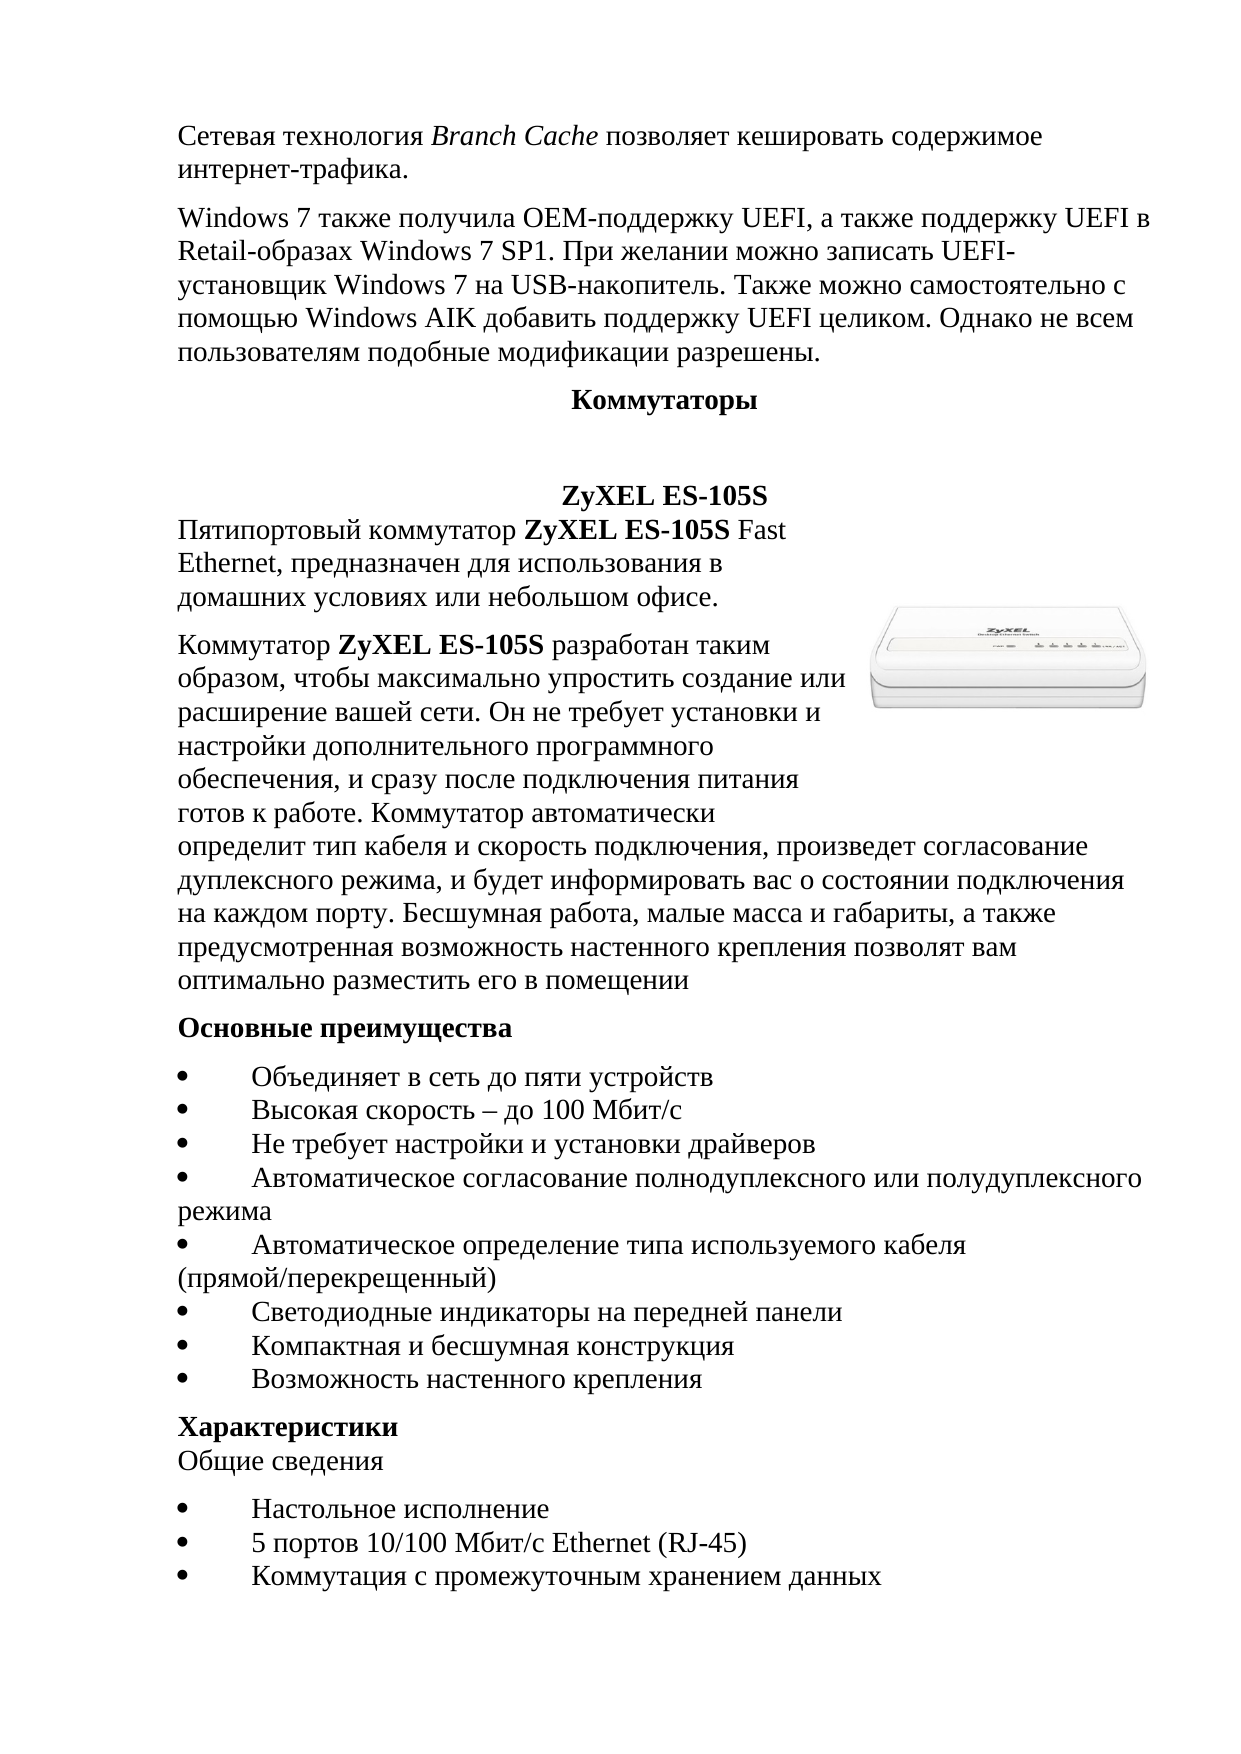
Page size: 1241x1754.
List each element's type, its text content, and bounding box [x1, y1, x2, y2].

text Пятипортовый коммутатор ZyXEL ES-105S Fast Ethernet, предназначен для использования в домашних условиях или небольшом офисе. [177, 512, 1152, 612]
list Светодиодные индикаторы на передней панели [177, 1294, 1152, 1328]
list Возможность настенного крепления [177, 1361, 1152, 1395]
text ZyXEL ES-105S [177, 478, 1152, 512]
text Общие сведения [177, 1443, 1152, 1477]
text Сетевая технология Branch Cache позволяет кешировaть содержимое интернет-трафика. [177, 118, 1152, 185]
text Основные преимущества [177, 1011, 1152, 1044]
list Настольное исполнение [177, 1491, 1152, 1525]
list Не требует настройки и установки драйверов [177, 1126, 1152, 1160]
list Автоматическое согласование полнодуплексного или полудуплексного режима [177, 1160, 1152, 1227]
list Компактная и бесшумная конструкция [177, 1328, 1152, 1361]
list 5 портов 10/100 Мбит/с Ethernet (RJ-45) [177, 1525, 1152, 1558]
text Коммутаторы [177, 382, 1152, 416]
list Автоматическое определение типа используемого кабеля (прямой/перекрещенный) [177, 1227, 1152, 1294]
text Windows 7 также получила OEM-поддержку UEFI, а также поддержку UEFI в Retail-образах Windows 7 SP1. При желании можно записать UEFI-установщик Windows 7 на USB-накопитель. Также можно самостоятельно с помощью Windows AIK добавить поддержку UEFI целиком. Однако не всем пользователям подобные модификации разрешены. [177, 200, 1152, 367]
text Характеристики [177, 1409, 1152, 1443]
text Коммутатор ZyXEL ES-105S разработан таким образом, чтобы максимально упростить создание или расширение вашей сети. Он не требует установки и настройки дополнительного программного обеспечения, и сразу после подключения питания готов к работе. Коммутатор автоматически определит тип кабеля и скорость подключения, произведет согласование дуплексного режима, и будет информировать вас о состоянии подключения на каждом порту. Бесшумная работа, малые масса и габариты, а также предусмотренная возможность настенного крепления позволят вам оптимально разместить его в помещении [177, 627, 1152, 996]
picture [865, 515, 1152, 802]
list Высокая скорость – до 100 Мбит/с [177, 1092, 1152, 1126]
list Коммутация с промежуточным хранением данных [177, 1558, 1152, 1592]
list Объединяет в сеть до пяти устройств [177, 1059, 1152, 1092]
